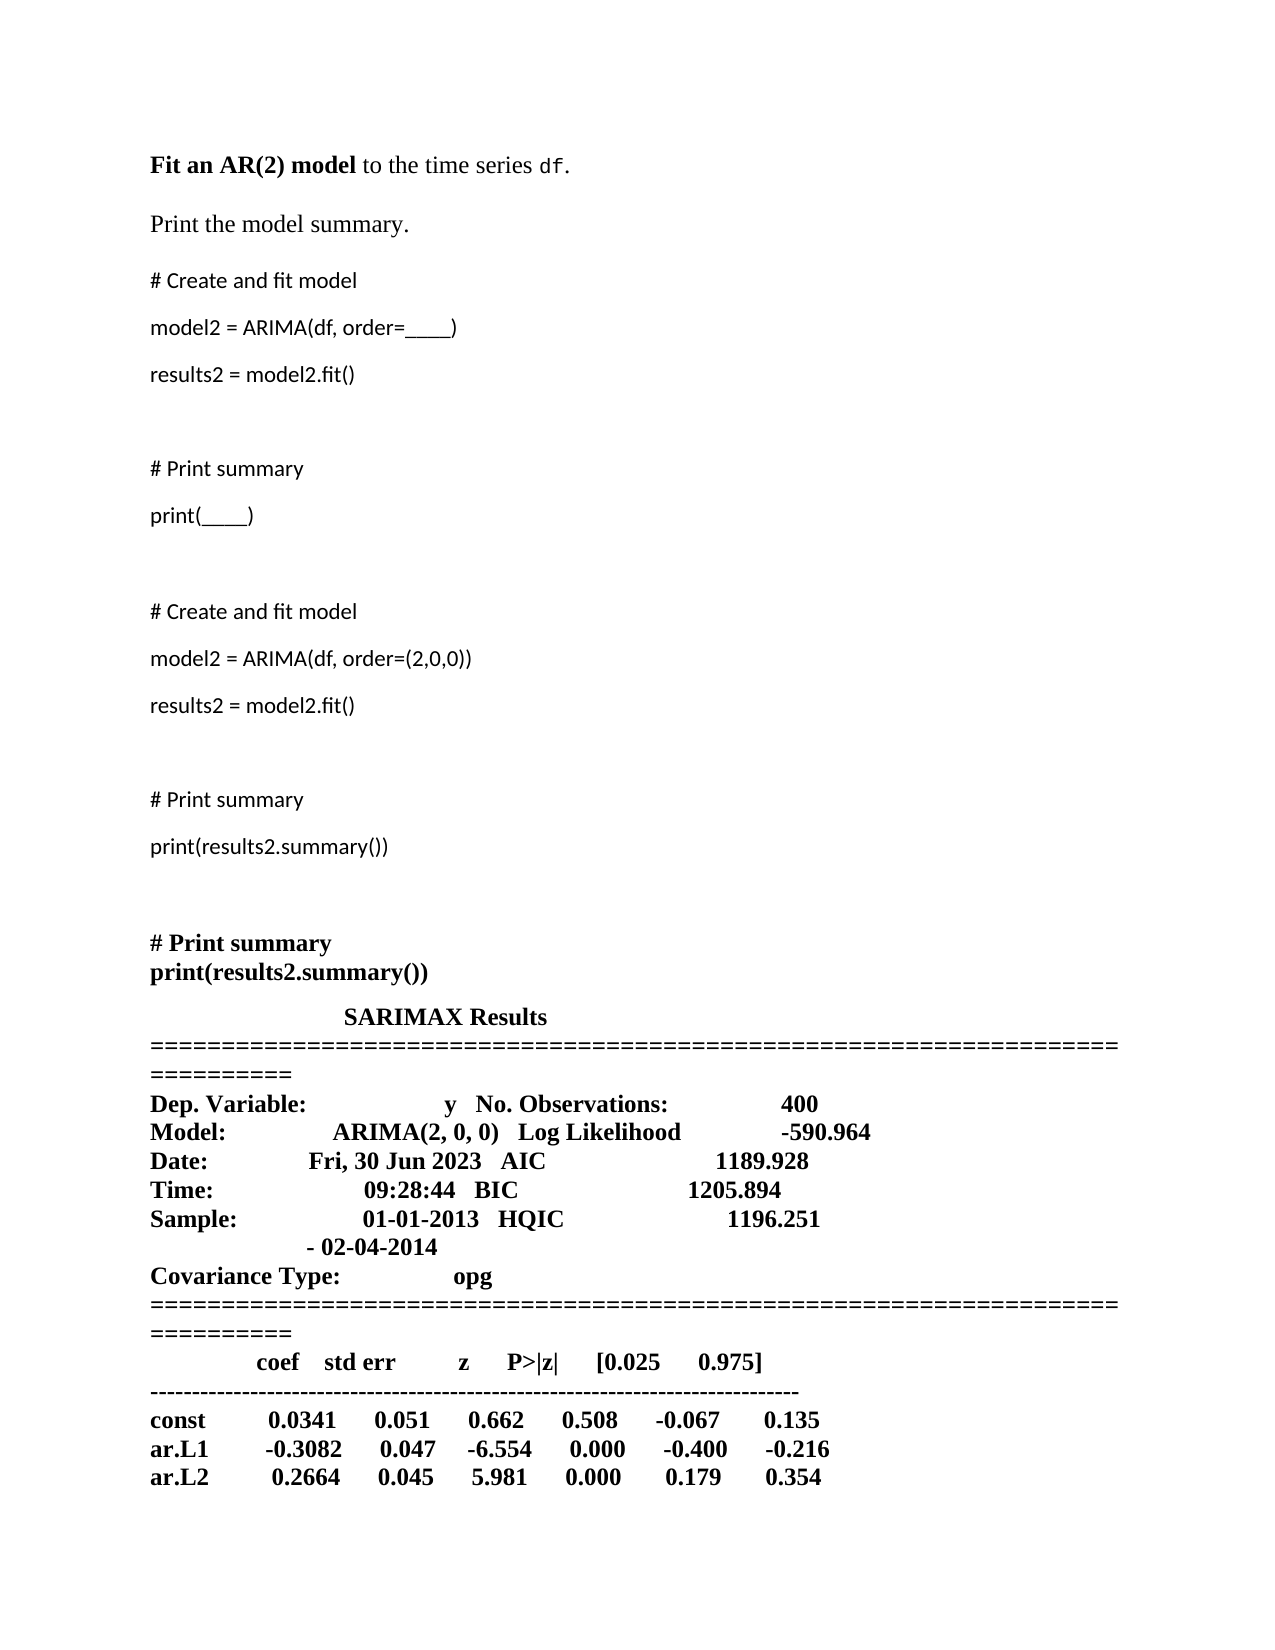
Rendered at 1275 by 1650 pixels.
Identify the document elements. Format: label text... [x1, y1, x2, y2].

text - 02-04-2014 [150, 1232, 1125, 1261]
text print(results2.summary()) [150, 957, 1125, 986]
text model2 = ARIMA(df, order=____) [150, 313, 1125, 342]
text Covariance Type: opg [150, 1261, 1125, 1290]
text print(____) [150, 501, 1125, 529]
text # Create and fit model [150, 267, 1125, 295]
text Time: 09:28:44 BIC 1205.894 [150, 1175, 1125, 1204]
text Fit an AR(2) model to the time series df. [150, 150, 1125, 179]
text # Print summary [150, 928, 1125, 957]
text ------------------------------------------------------------------------------ [150, 1376, 1125, 1405]
text const 0.0341 0.051 0.662 0.508 -0.067 0.135 [150, 1405, 1125, 1434]
text Model: ARIMA(2, 0, 0) Log Likelihood -590.964 [150, 1117, 1125, 1146]
text ar.L2 0.2664 0.045 5.981 0.000 0.179 0.354 [150, 1462, 1125, 1491]
text Dep. Variable: y No. Observations: 400 [150, 1089, 1125, 1117]
text results2 = model2.fit() [150, 691, 1125, 719]
text Print the model summary. [150, 209, 1125, 237]
text print(results2.summary()) [150, 832, 1125, 860]
text results2 = model2.fit() [150, 360, 1125, 388]
text Date: Fri, 30 Jun 2023 AIC 1189.928 [150, 1146, 1125, 1175]
text ============================================================================== [150, 1290, 1125, 1347]
text Sample: 01-01-2013 HQIC 1196.251 [150, 1204, 1125, 1232]
text ============================================================================== [150, 1031, 1125, 1089]
text # Print summary [150, 785, 1125, 813]
text model2 = ARIMA(df, order=(2,0,0)) [150, 644, 1125, 672]
text # Print summary [150, 454, 1125, 482]
text SARIMAX Results [150, 1002, 1125, 1031]
text coef std err z P>|z| [0.025 0.975] [150, 1347, 1125, 1376]
text ar.L1 -0.3082 0.047 -6.554 0.000 -0.400 -0.216 [150, 1434, 1125, 1462]
text # Create and fit model [150, 597, 1125, 626]
